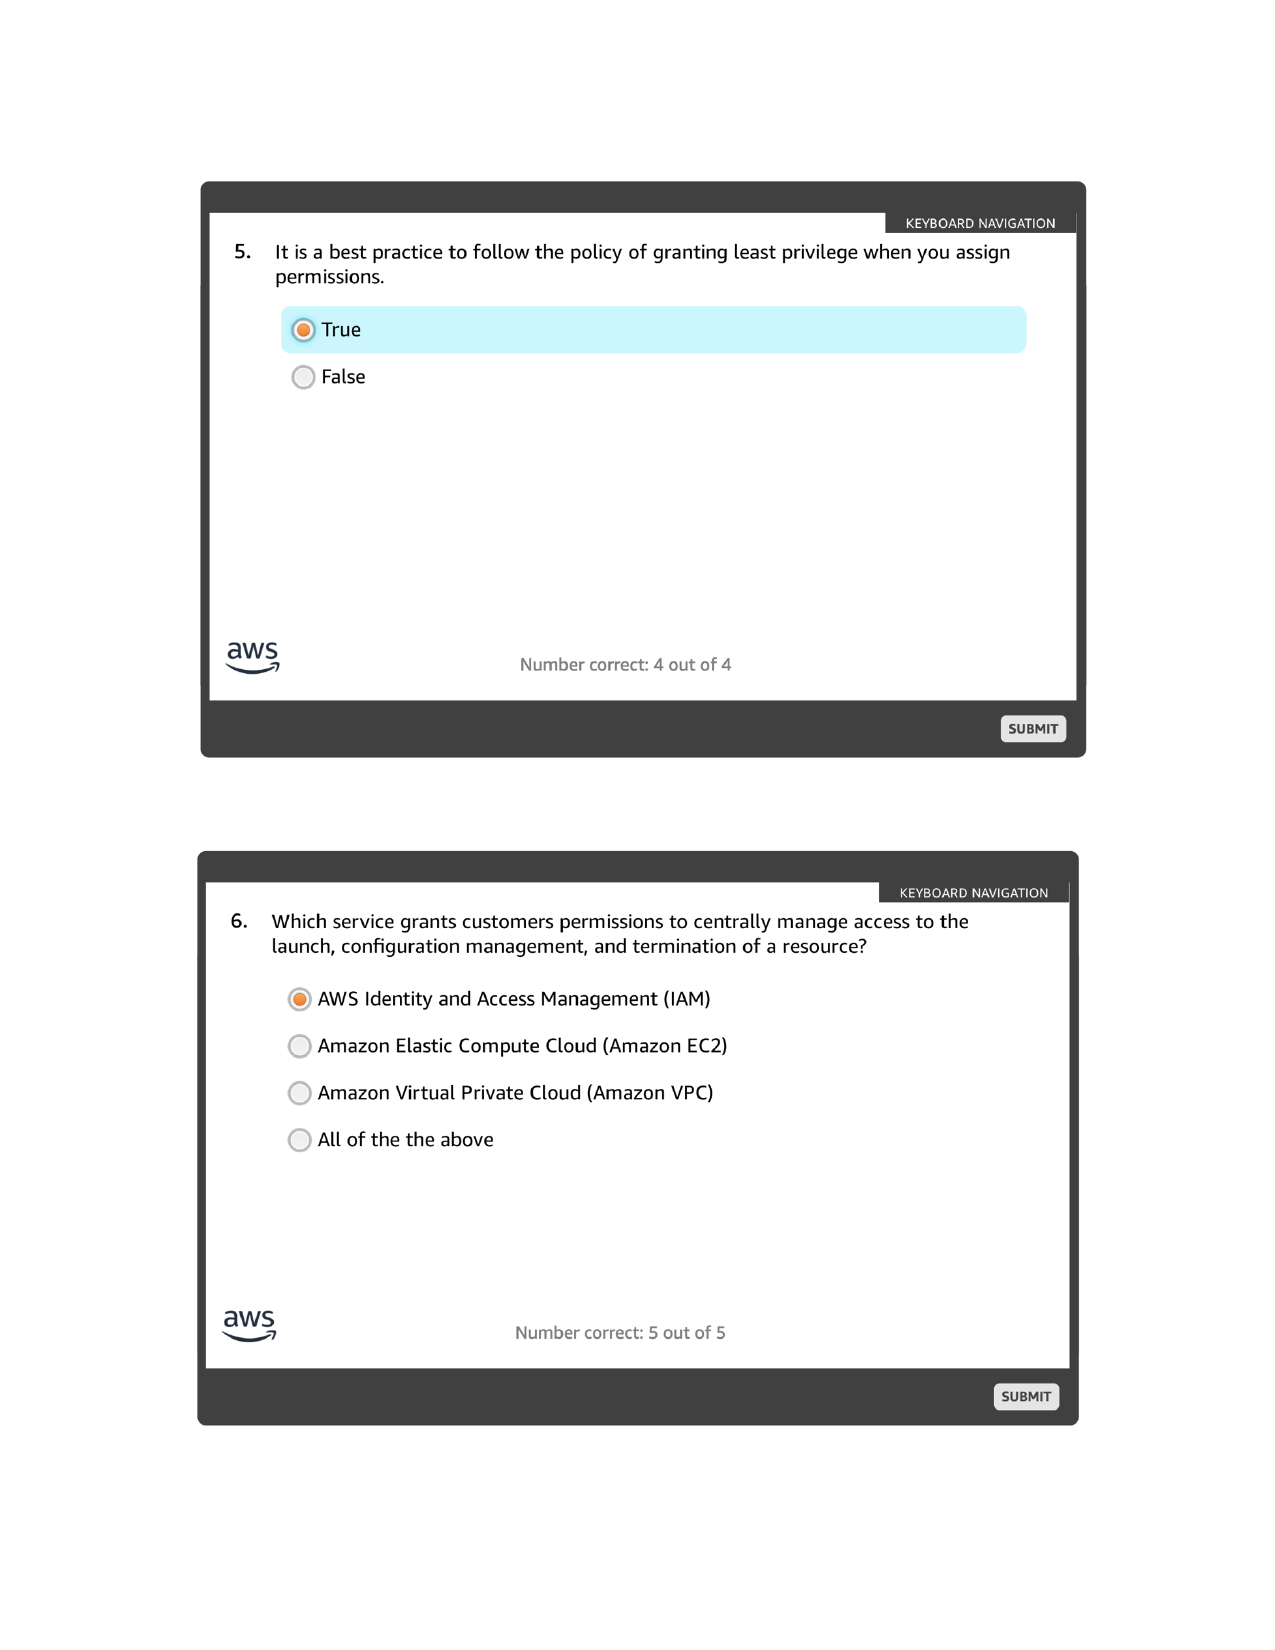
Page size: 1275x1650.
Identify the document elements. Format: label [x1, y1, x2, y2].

picture [150, 150, 1125, 1451]
